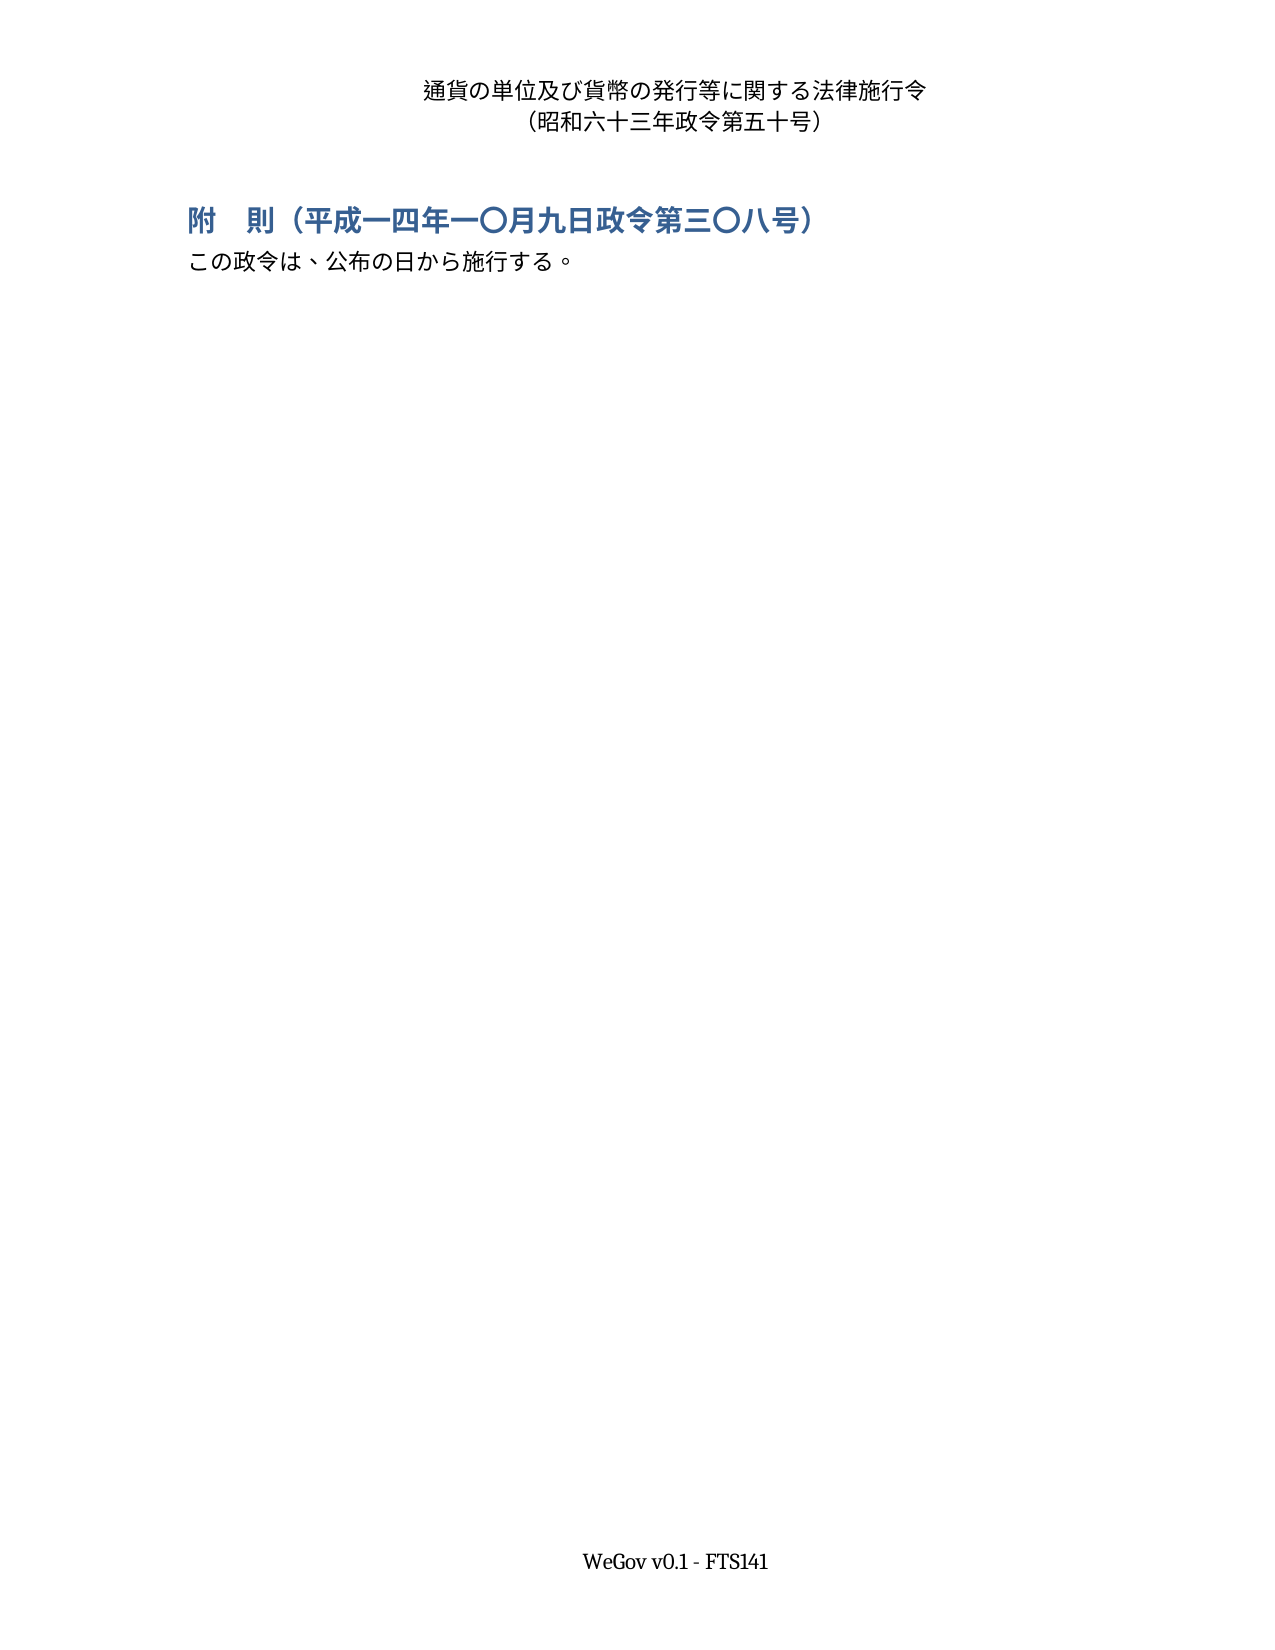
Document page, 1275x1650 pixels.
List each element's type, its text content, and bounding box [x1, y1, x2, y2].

text この政令は、公布の日から施行する。 [187, 246, 1087, 277]
subtitle 附 則（平成一四年一〇月九日政令第三〇八号） [187, 200, 1087, 240]
